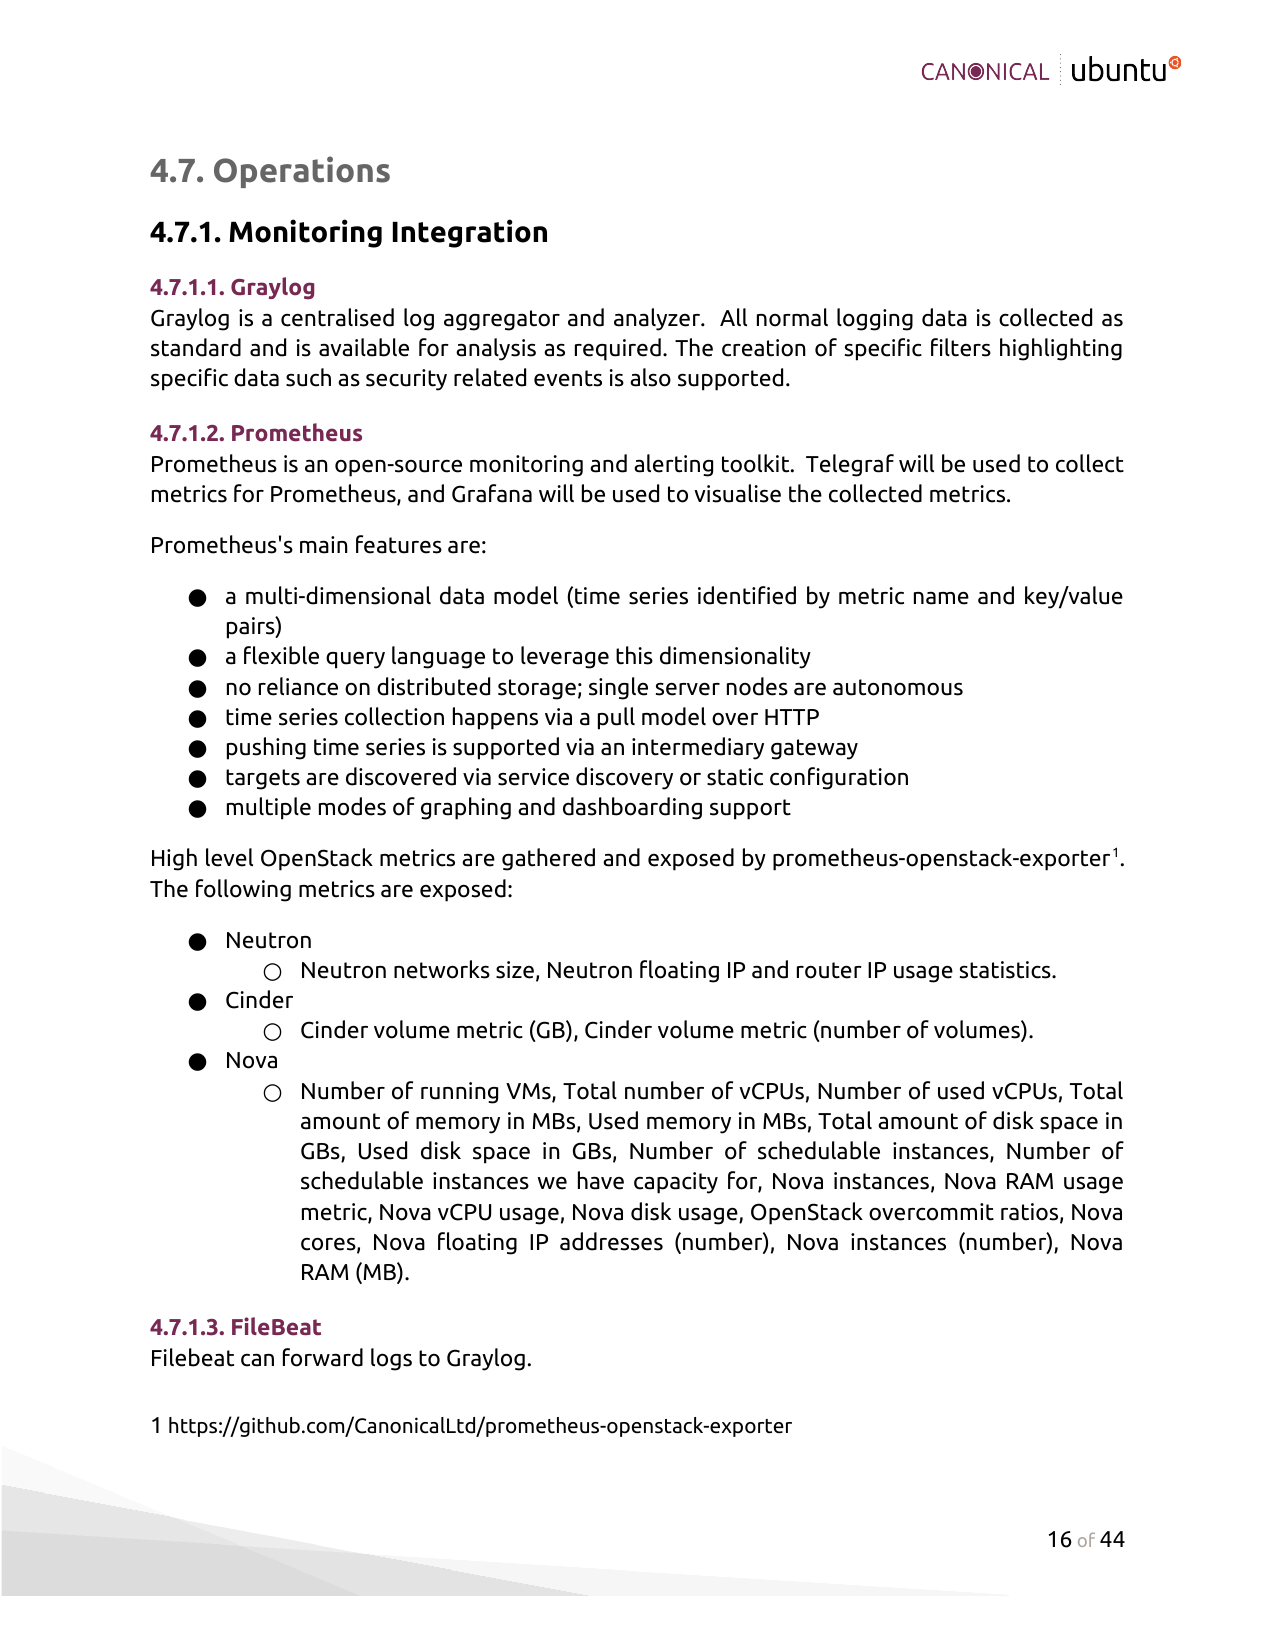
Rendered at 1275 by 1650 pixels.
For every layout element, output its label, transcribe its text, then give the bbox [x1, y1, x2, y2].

list targets are discovered via service discovery or static configuration [187, 764, 1125, 790]
list a multi-dimensional data model (time series identified by metric name and key/value pairs) [187, 582, 1125, 639]
subtitle 4.7. Operations [150, 150, 1125, 188]
text Prometheus's main features are: [150, 531, 1125, 558]
list a flexible query language to leverage this dimensionality [187, 643, 1125, 669]
list Cinder [187, 987, 1125, 1013]
subtitle 4.7.1.1. Graylog [150, 273, 1125, 300]
list time series collection happens via a pull model over HTTP [187, 703, 1125, 729]
subtitle 4.7.1. Monitoring Integration [150, 215, 1125, 248]
text High level OpenStack metrics are gathered and exposed by prometheus-openstack-exporter. The following metrics are exposed: [150, 845, 1125, 901]
list Neutron [187, 926, 1125, 952]
list Number of running VMs, Total number of vCPUs, Number of used vCPUs, Total amount of memory in MBs, Used memory in MBs, Total amount of disk space in GBs, Used disk space in GBs, Number of schedulable instances, Number of schedulable instances we have capacity for, Nova instances, Nova RAM usage metric, Nova vCPU usage, Nova disk usage, OpenStack overcommit ratios, Nova cores, Nova floating IP addresses (number), Nova instances (number), Nova RAM (MB). [262, 1077, 1125, 1285]
list Nova [187, 1047, 1125, 1073]
subtitle 4.7.1.2. Prometheus [150, 419, 1125, 446]
picture [921, 53, 1182, 86]
subtitle 4.7.1.3. FileBeat [150, 1314, 1125, 1340]
text Graylog is a centralised log aggregator and analyzer. All normal logging data is collected as standard and is available for analysis as required. The creation of specific filters highlighting specific data such as security related events is also supported. [150, 304, 1125, 391]
text Prometheus is an open-source monitoring and alerting toolkit. Telegraf will be used to collect metrics for Prometheus, and Grafana will be used to visualise the collected metrics. [150, 450, 1125, 507]
list Cinder volume metric (GB), Cinder volume metric (number of volumes). [262, 1017, 1125, 1043]
picture [1, 1443, 1010, 1596]
list Neutron networks size, Neutron floating IP and router IP usage statistics. [262, 956, 1125, 983]
text Filebeat can forward logs to Graylog. [150, 1344, 1125, 1371]
list pushing time series is supported via an intermediary gateway [187, 733, 1125, 760]
list multiple modes of graphing and dashboarding support [187, 794, 1125, 820]
list no reliance on distributed storage; single server nodes are autonomous [187, 673, 1125, 699]
